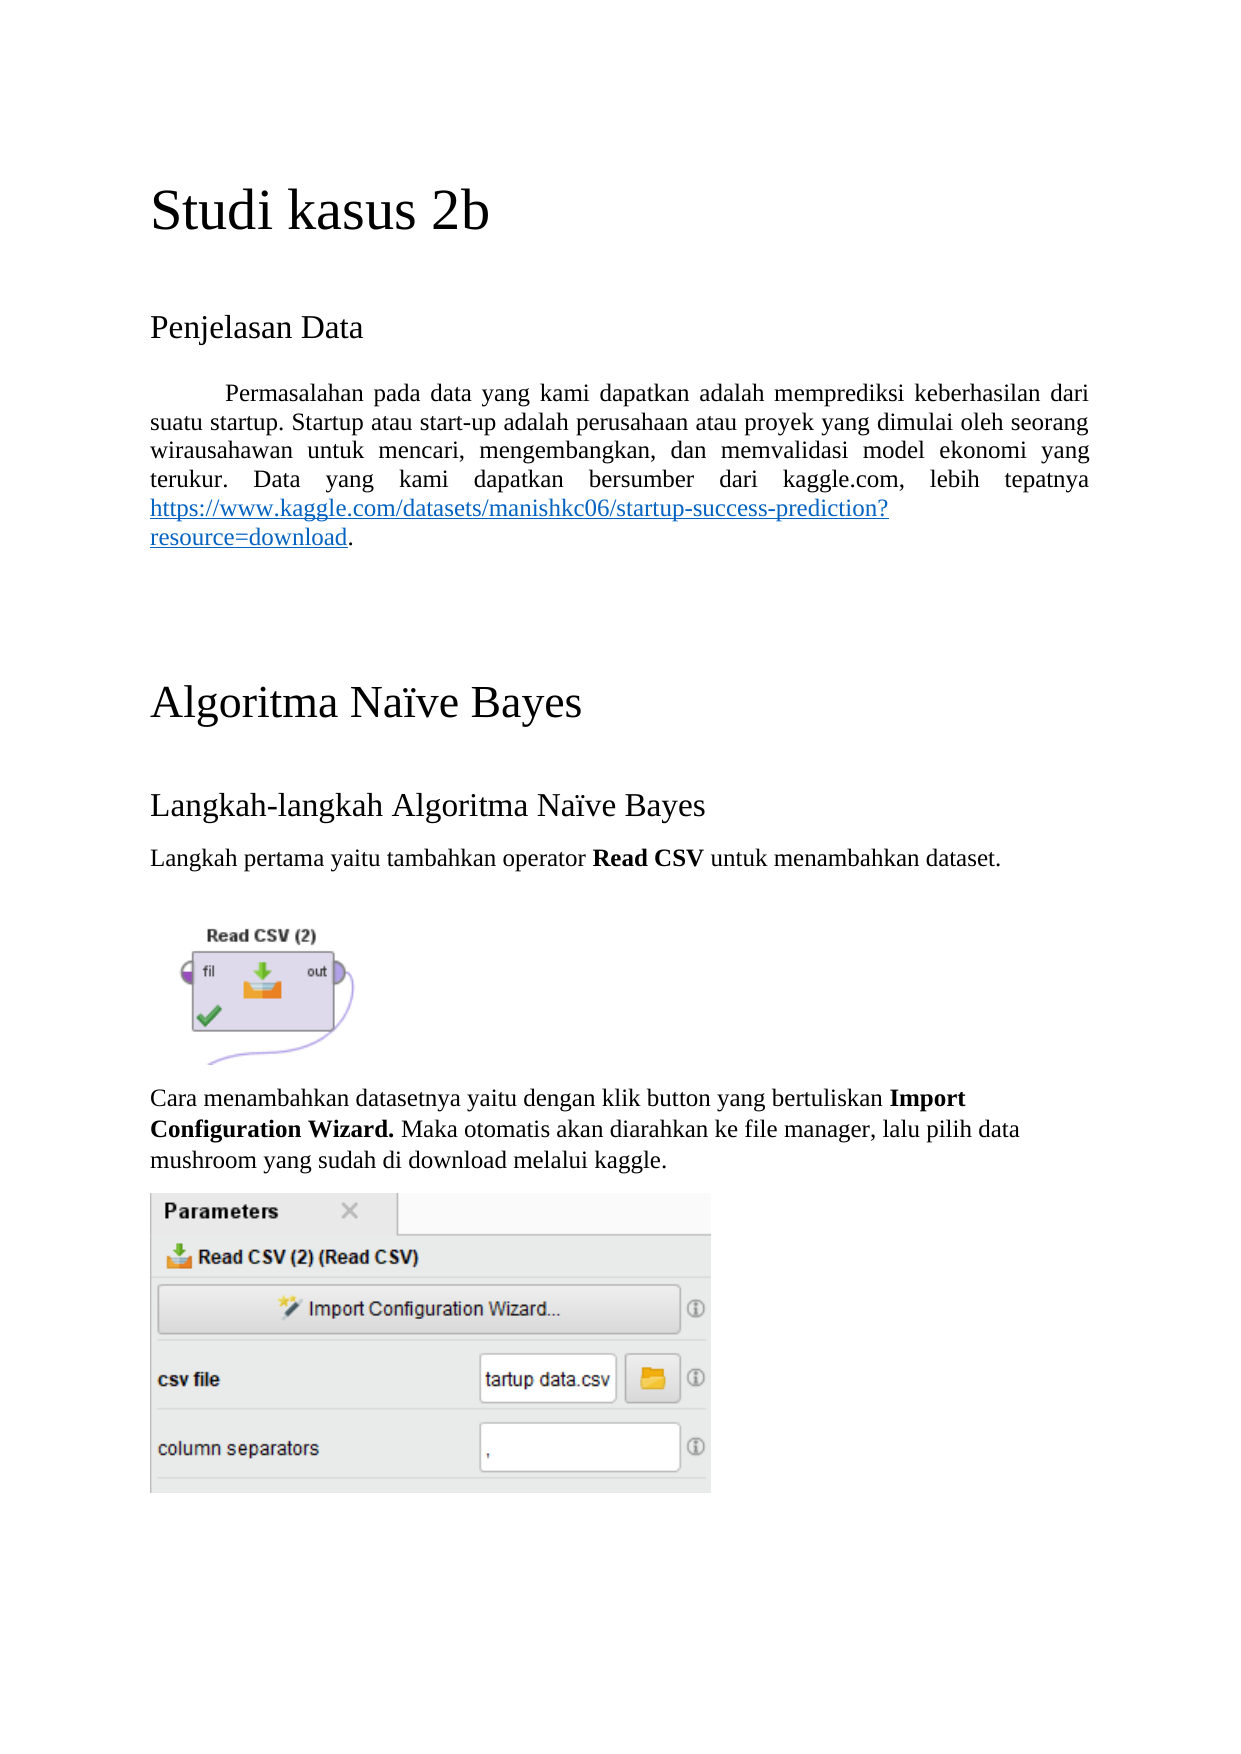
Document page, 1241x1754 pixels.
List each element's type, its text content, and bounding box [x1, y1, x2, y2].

text Cara menambahkan datasetnya yaitu dengan klik button yang bertuliskan Import Configuration Wizard. Maka otomatis akan diarahkan ke file manager, lalu pilih data mushroom yang sudah di download melalui kaggle. [150, 1083, 1090, 1174]
text Studi kasus 2b [150, 175, 1090, 242]
text Permasalahan pada data yang kami dapatkan adalah memprediksi keberhasilan dari suatu startup. Startup atau start-up adalah perusahaan atau proyek yang dimulai oleh seorang wirausahawan untuk mencari, mengembangkan, dan memvalidasi model ekonomi yang terukur. Data yang kami dapatkan bersumber dari kaggle.com, lebih tepatnya https://www.kaggle.com/datasets/manishkc06/startup-success-prediction?resource=download. [150, 378, 1090, 550]
text Langkah pertama yaitu tambahkan operator Read CSV untuk menambahkan dataset. [150, 843, 1090, 872]
picture [150, 891, 363, 1065]
text Langkah-langkah Algoritma Naïve Bayes [150, 785, 1090, 823]
picture [150, 1193, 711, 1493]
text Penjelasan Data [150, 307, 1090, 345]
text Algoritma Naïve Bayes [150, 674, 1090, 727]
